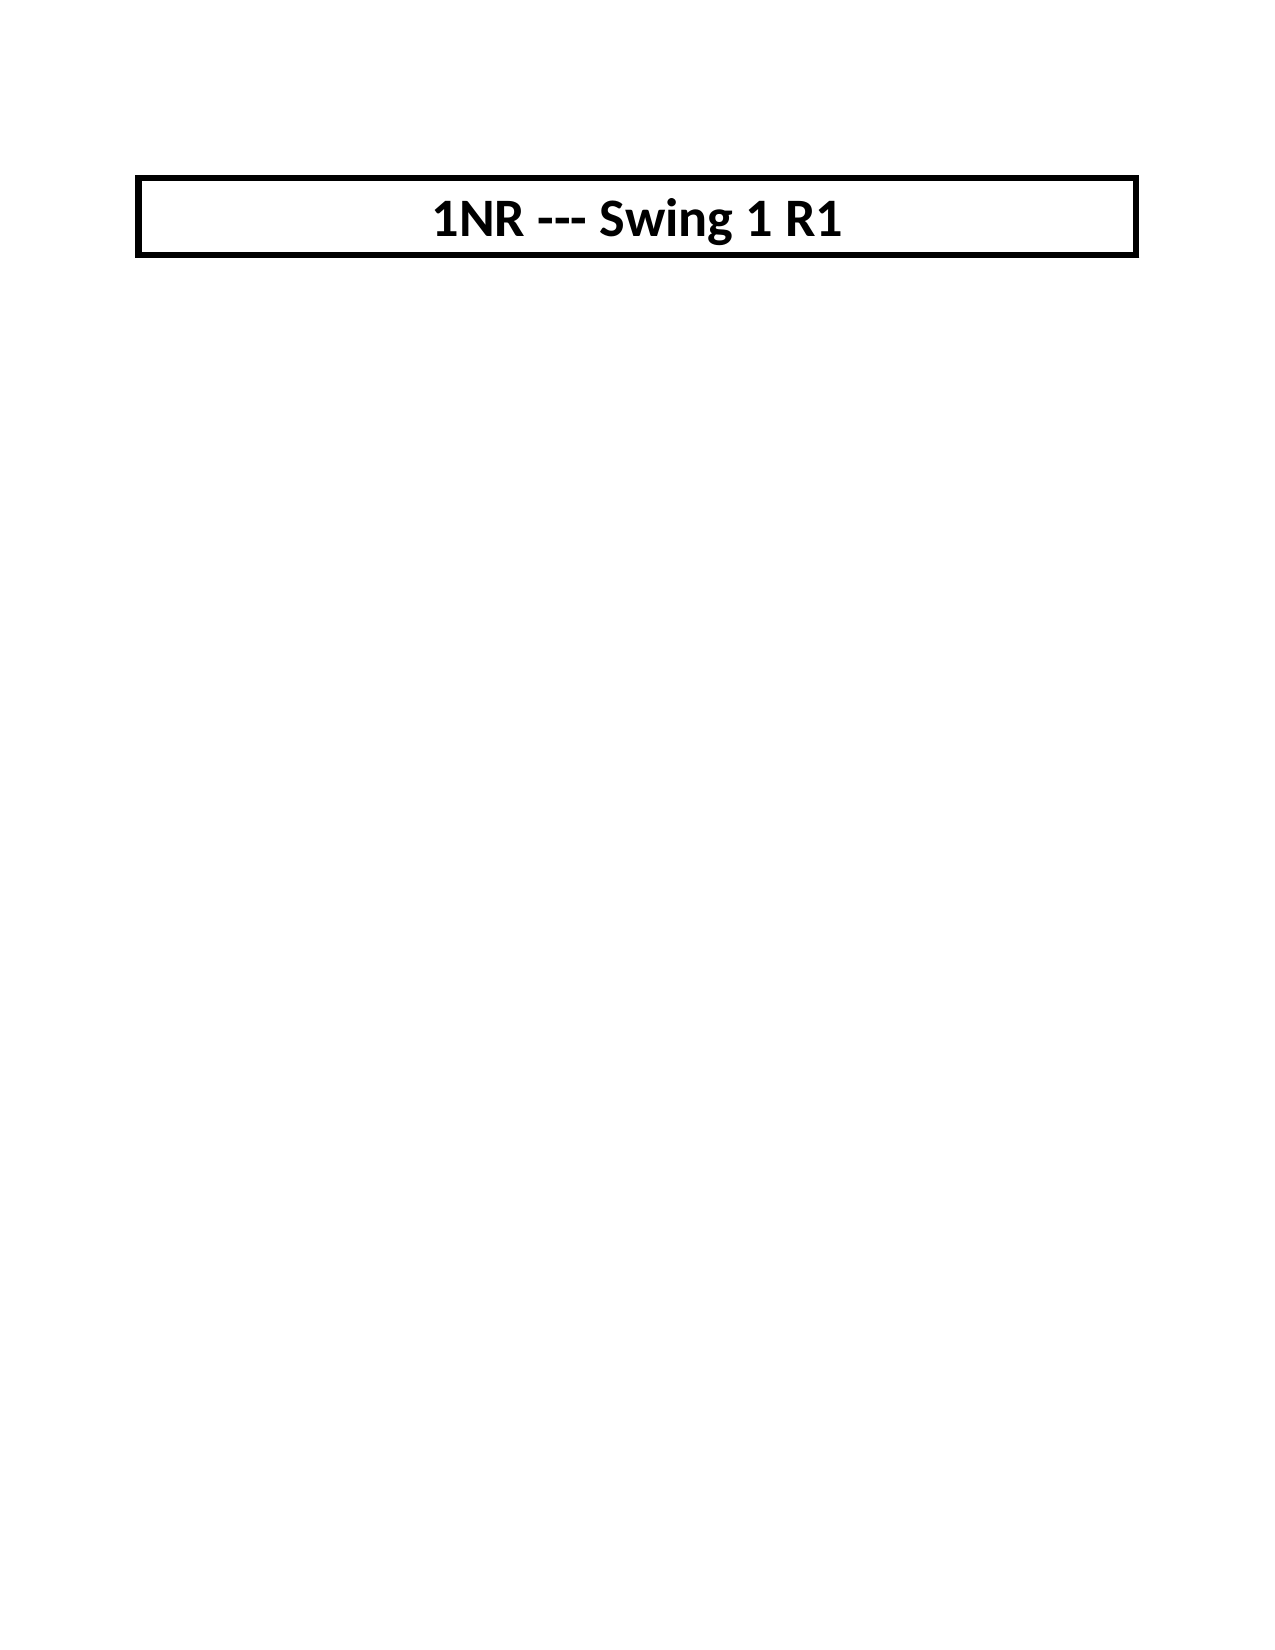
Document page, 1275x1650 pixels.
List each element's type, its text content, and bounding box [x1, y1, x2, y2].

subtitle 1NR --- Swing 1 R1 [142, 181, 1133, 252]
